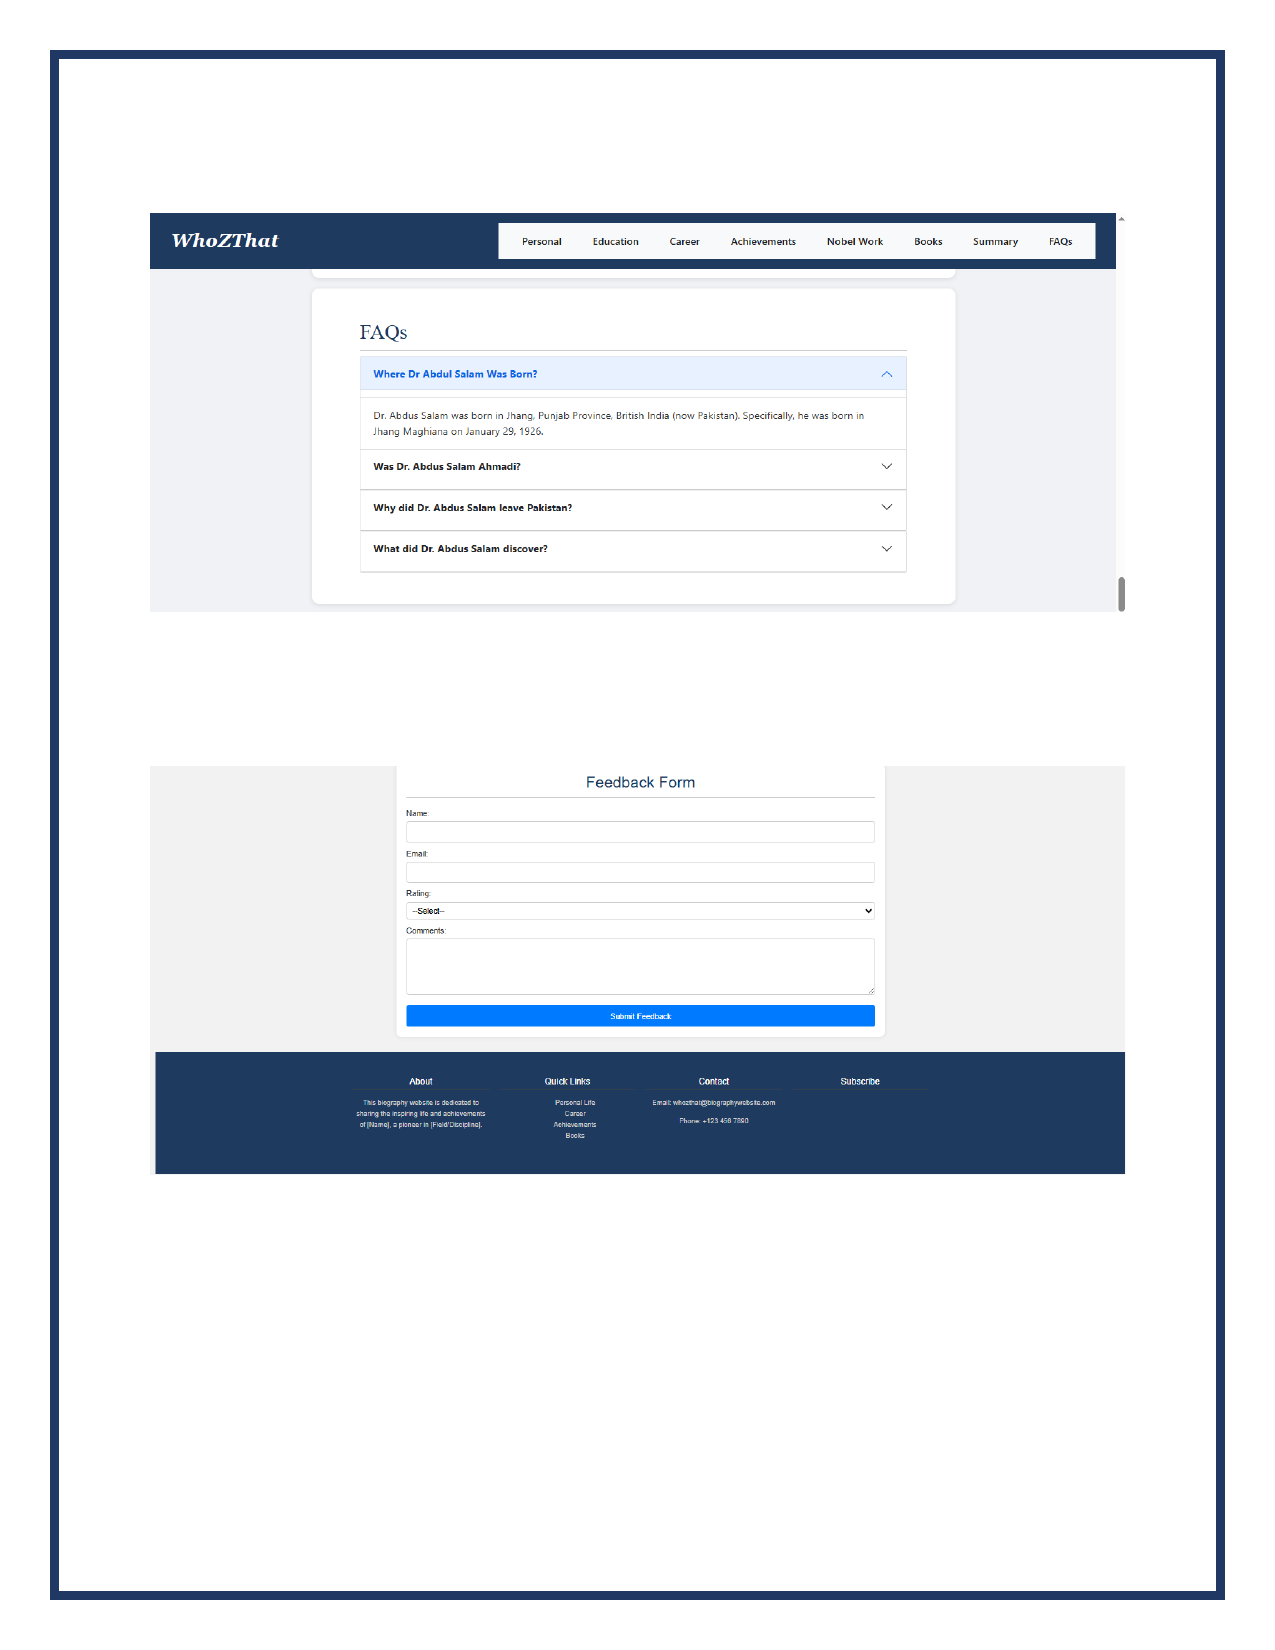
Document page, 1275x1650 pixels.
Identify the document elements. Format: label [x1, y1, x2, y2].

picture [150, 213, 1125, 612]
picture [150, 766, 1125, 1175]
